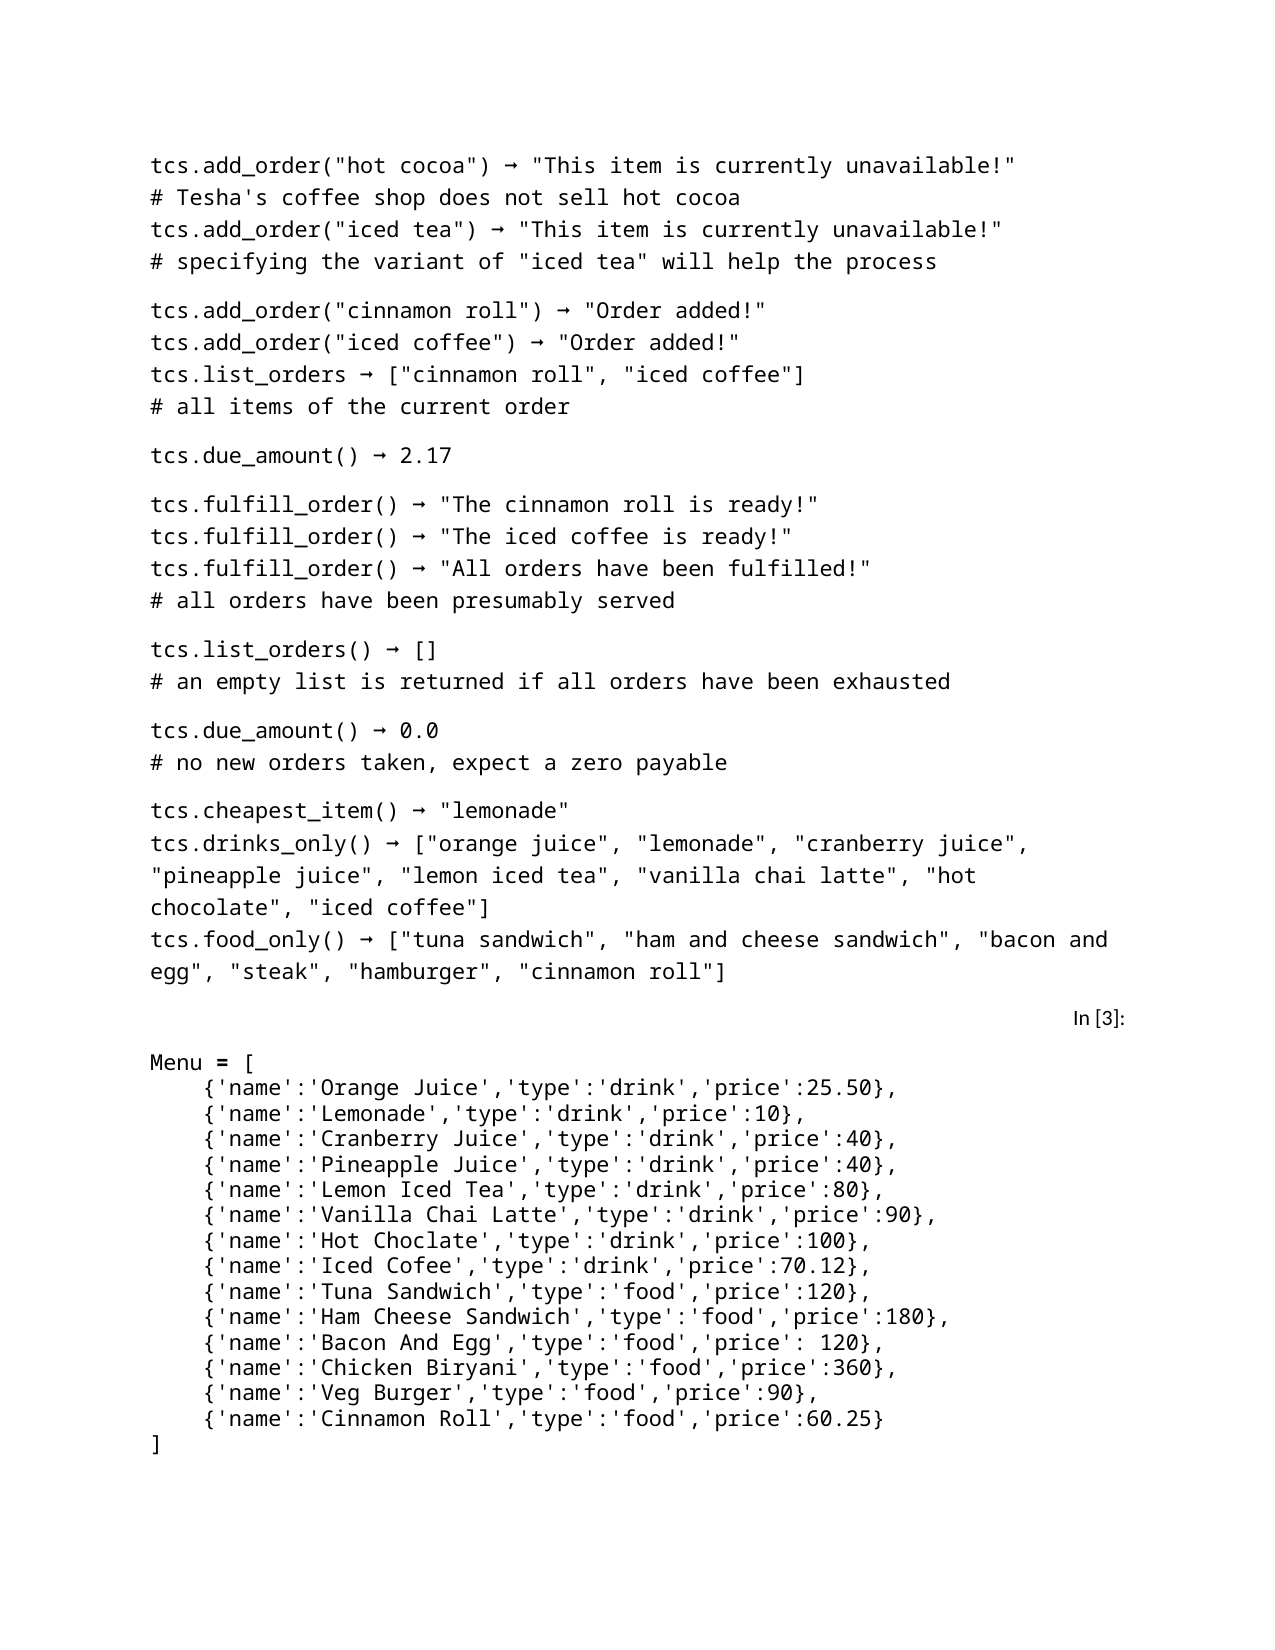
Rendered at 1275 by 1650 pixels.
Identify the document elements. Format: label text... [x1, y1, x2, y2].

text tcs.cheapest_item() ➞ "lemonade" tcs.drinks_only() ➞ ["orange juice", "lemonade", "cranberry juice", "pineapple juice", "lemon iced tea", "vanilla chai latte", "hot chocolate", "iced coffee"] tcs.food_only() ➞ ["tuna sandwich", "ham and cheese sandwich", "bacon and egg", "steak", "hamburger", "cinnamon roll"] [150, 795, 1125, 986]
text tcs.due_amount() ➞ 0.0 # no new orders taken, expect a zero payable [150, 714, 1125, 776]
text tcs.add_order("hot cocoa") ➞ "This item is currently unavailable!" # Tesha's coffee shop does not sell hot cocoa tcs.add_order("iced tea") ➞ "This item is currently unavailable!" # specifying the variant of "iced tea" will help the process [150, 150, 1125, 276]
text tcs.add_order("cinnamon roll") ➞ "Order added!" tcs.add_order("iced coffee") ➞ "Order added!" tcs.list_orders ➞ ["cinnamon roll", "iced coffee"] # all items of the current order [150, 295, 1125, 421]
text tcs.fulfill_order() ➞ "The cinnamon roll is ready!" tcs.fulfill_order() ➞ "The iced coffee is ready!" tcs.fulfill_order() ➞ "All orders have been fulfilled!" # all orders have been presumably served [150, 489, 1125, 615]
text tcs.list_orders() ➞ [] # an empty list is returned if all orders have been exhausted [150, 634, 1125, 696]
text In [3]: [150, 1004, 1125, 1031]
text tcs.due_amount() ➞ 2.17 [150, 440, 1125, 470]
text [150, 1050, 1125, 1482]
